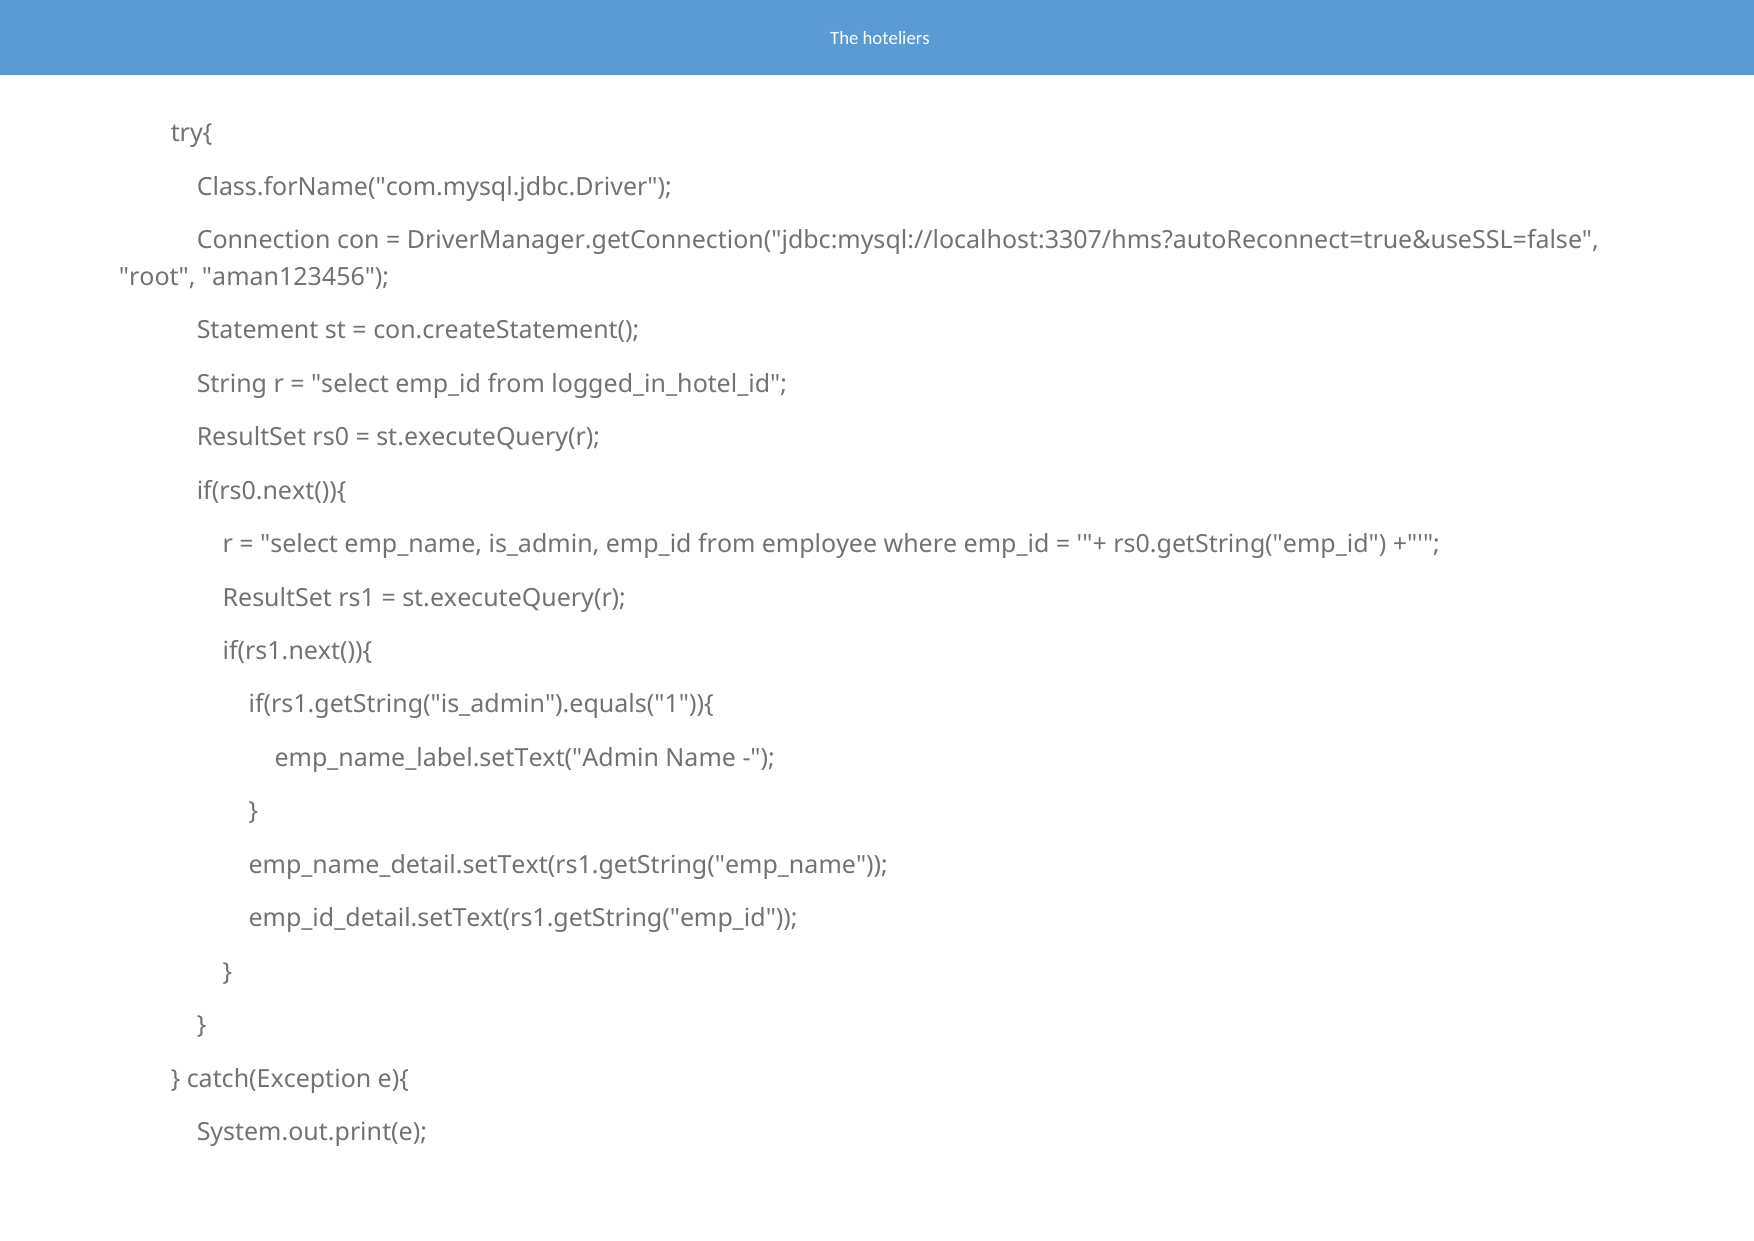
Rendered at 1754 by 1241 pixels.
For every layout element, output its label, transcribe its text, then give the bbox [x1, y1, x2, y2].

text System.out.print(e); [119, 1114, 1679, 1148]
text emp_name_label.setText("Admin Name -"); [119, 739, 1679, 774]
text Statement st = con.createStatement(); [119, 312, 1679, 346]
text ResultSet rs0 = st.executeQuery(r); [119, 419, 1679, 453]
text } [119, 793, 1679, 827]
text if(rs1.getString("is_admin").equals("1")){ [119, 686, 1679, 720]
text String r = "select emp_id from logged_in_hotel_id"; [119, 366, 1679, 399]
text emp_id_detail.setText(rs1.getString("emp_id")); [119, 900, 1679, 934]
text } [119, 1007, 1679, 1041]
text ResultSet rs1 = st.executeQuery(r); [119, 579, 1679, 613]
text Class.forName("com.mysql.jdbc.Driver"); [119, 168, 1679, 202]
text if(rs0.next()){ [119, 472, 1679, 506]
text if(rs1.next()){ [119, 633, 1679, 667]
text } [119, 953, 1679, 987]
text Connection con = DriverManager.getConnection("jdbc:mysql://localhost:3307/hms?autoReconnect=true&useSSL=false", "root", "aman123456"); [119, 222, 1679, 293]
text } catch(Exception e){ [119, 1060, 1679, 1094]
text emp_name_detail.setText(rs1.getString("emp_name")); [119, 846, 1679, 881]
text r = "select emp_name, is_admin, emp_id from employee where emp_id = '"+ rs0.getString("emp_id") +"'"; [119, 526, 1679, 560]
text try{ [119, 115, 1679, 149]
